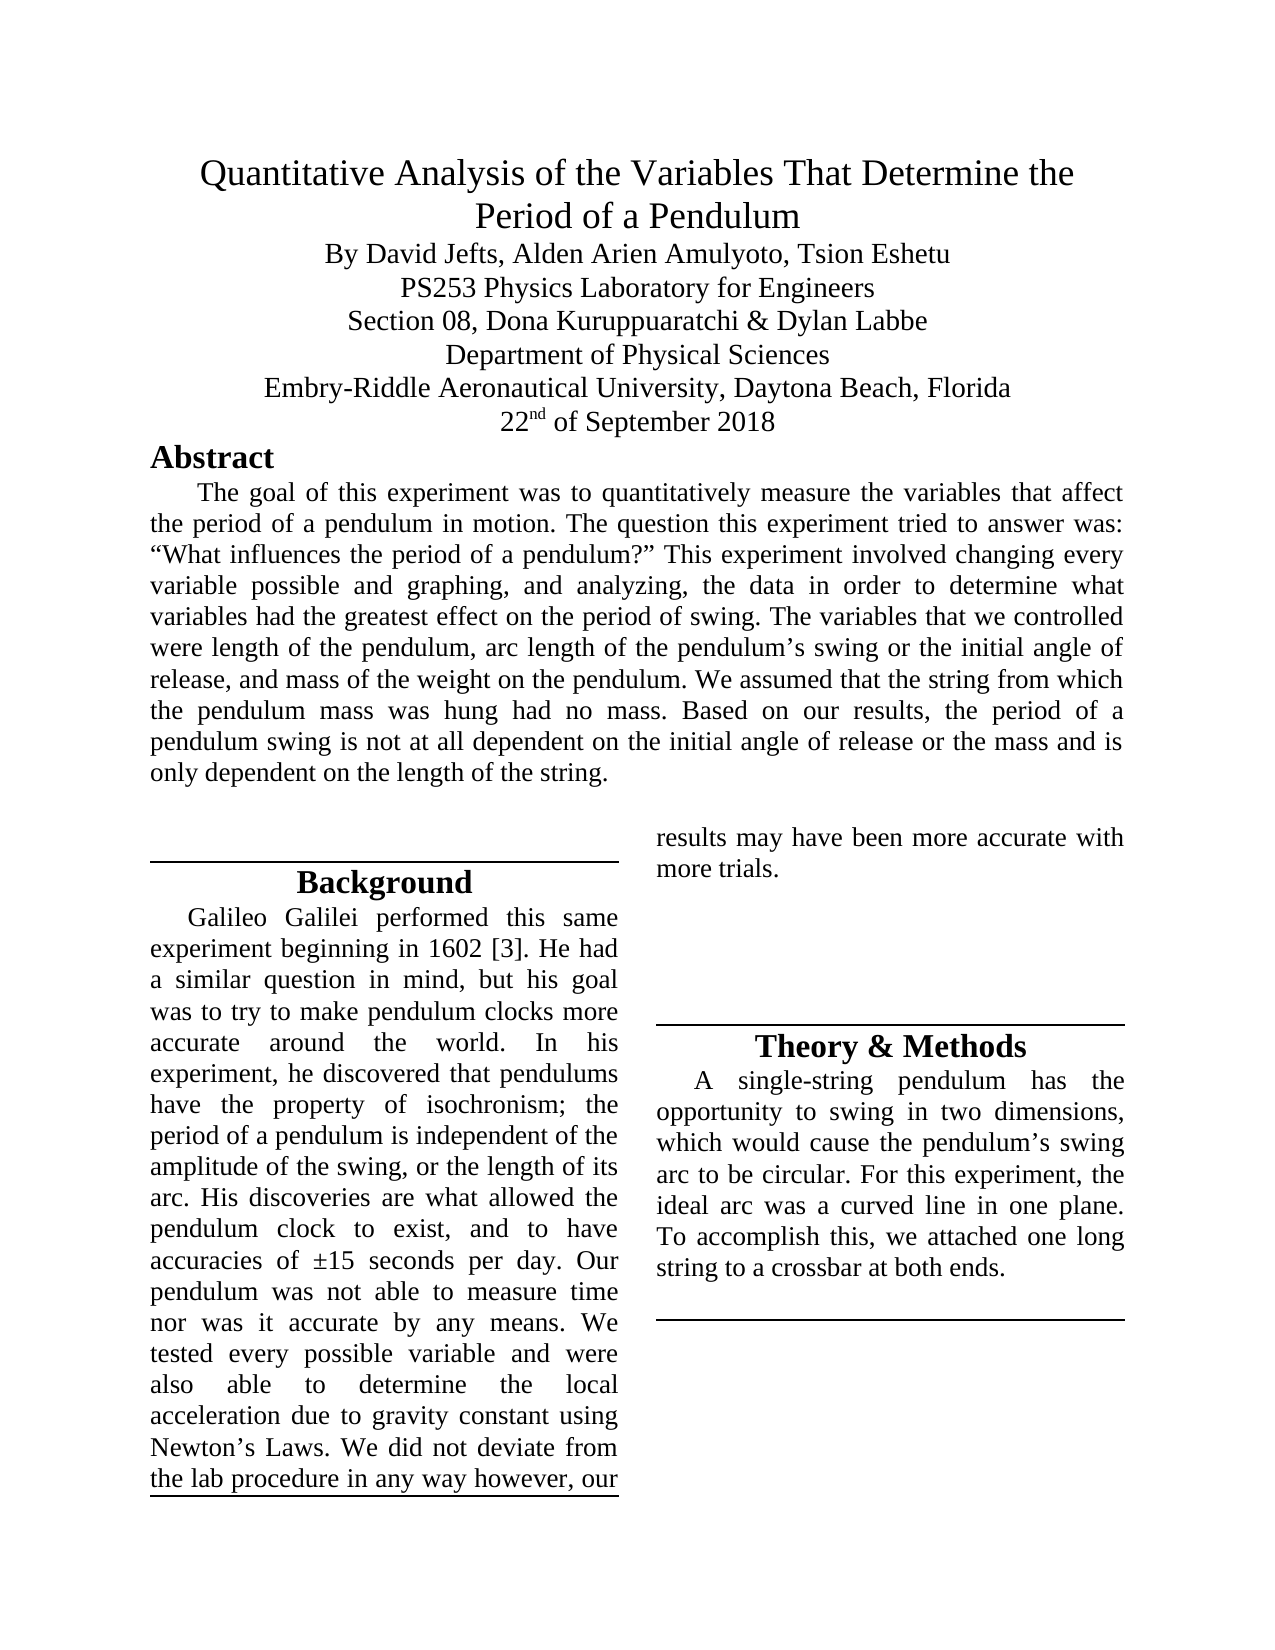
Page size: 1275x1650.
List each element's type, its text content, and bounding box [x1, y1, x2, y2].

text A single-string pendulum has the opportunity to swing in two dimensions, which would cause the pendulum’s swing arc to be circular. For this experiment, the ideal arc was a curved line in one plane. To accomplish this, we attached one long string to a crossbar at both ends. [656, 1064, 1125, 1286]
text Department of Physical Sciences [150, 337, 1125, 370]
text Background [150, 863, 619, 901]
text 22nd of September 2018 [150, 404, 1125, 437]
text Embry-Riddle Aeronautical University, Daytona Beach, Florida [150, 370, 1125, 404]
text The goal of this experiment was to quantitatively measure the variables that affect the period of a pendulum in motion. The question this experiment tried to answer was: “What influences the period of a pendulum?” This experiment involved changing every variable possible and graphing, and analyzing, the data in order to determine what variables had the greatest effect on the period of swing. The variables that we controlled were length of the pendulum, arc length of the pendulum’s swing or the initial angle of release, and mass of the weight on the pendulum. We assumed that the string from which the pendulum mass was hung had no mass. Based on our results, the period of a pendulum swing is not at all dependent on the initial angle of release or the mass and is only dependent on the length of the string. [150, 476, 1125, 787]
text Section 08, Dona Kuruppuaratchi & Dylan Labbe [150, 303, 1125, 337]
text Abstract [150, 437, 1125, 476]
text Quantitative Analysis of the Variables That Determine the Period of a Pendulum [150, 150, 1125, 236]
text Theory & Methods [656, 1026, 1125, 1064]
text PS253 Physics Laboratory for Engineers [150, 270, 1125, 303]
text By David Jefts, Alden Arien Amulyoto, Tsion Eshetu [150, 236, 1125, 270]
text Galileo Galilei performed this same experiment beginning in 1602 [3]. He had a similar question in mind, but his goal was to try to make pendulum clocks more accurate around the world. In his experiment, he discovered that pendulums have the property of isochronism; the period of a pendulum is independent of the amplitude of the swing, or the length of its arc. His discoveries are what allowed the pendulum clock to exist, and to have accuracies of ±15 seconds per day. Our pendulum was not able to measure time nor was it accurate by any means. We tested every possible variable and were also able to determine the local acceleration due to gravity constant using Newton’s Laws. We did not deviate from the lab procedure in any way however, our results may have been more accurate with more trials. [150, 901, 619, 1495]
